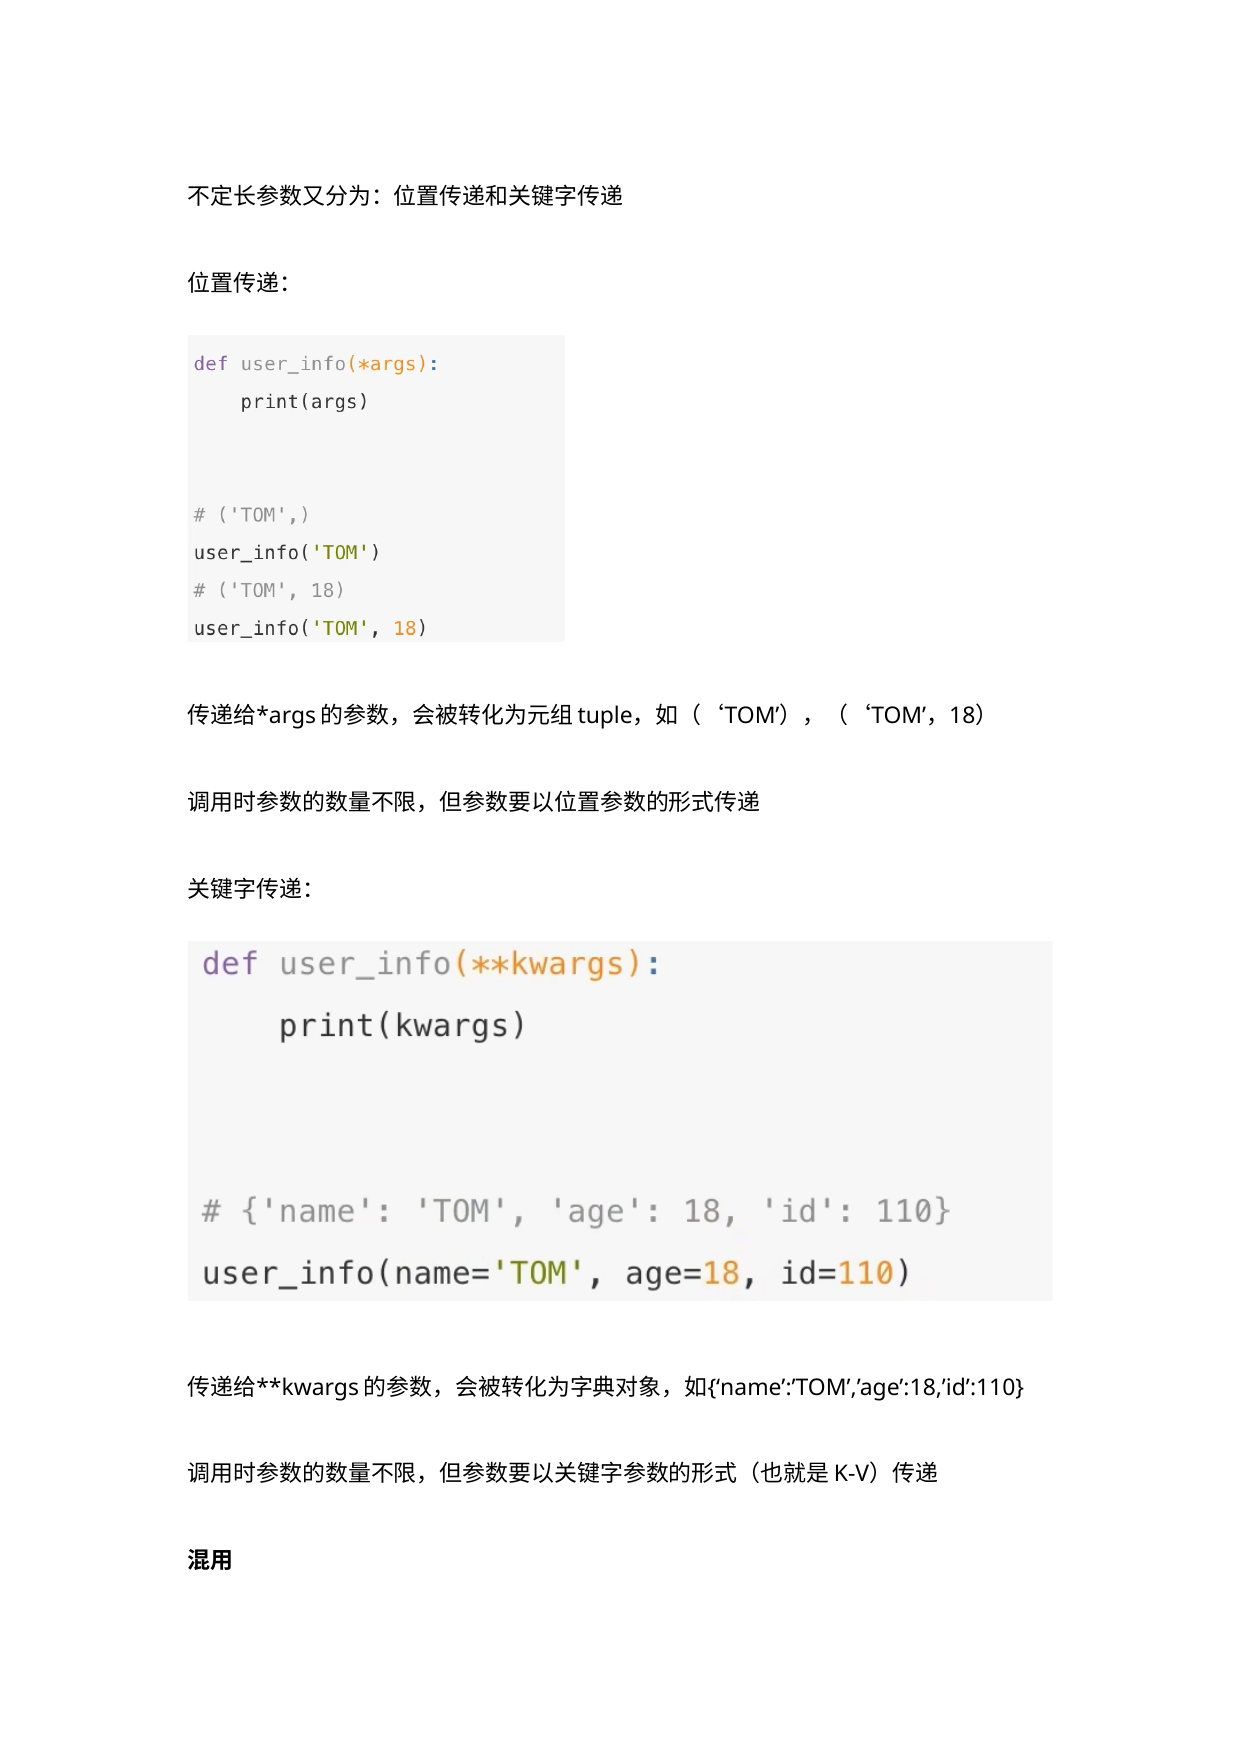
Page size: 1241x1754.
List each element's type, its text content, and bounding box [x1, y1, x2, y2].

text 传递给**kwargs的参数，会被转化为字典对象，如{‘name’:’TOM’,’age’:18,’id’:110} [187, 1353, 1053, 1418]
text 关键字传递： [187, 855, 1053, 920]
text 不定长参数又分为：位置传递和关键字传递 [187, 162, 1053, 227]
text 混用 [187, 1526, 1053, 1591]
text 调用时参数的数量不限，但参数要以位置参数的形式传递 [187, 768, 1053, 833]
picture [187, 335, 565, 642]
text 调用时参数的数量不限，但参数要以关键字参数的形式（也就是K-V）传递 [187, 1439, 1053, 1504]
picture [187, 941, 1053, 1301]
text 传递给*args的参数，会被转化为元组tuple，如（‘TOM’），（‘TOM’，18） [187, 681, 1053, 746]
text 位置传递： [187, 248, 1053, 313]
